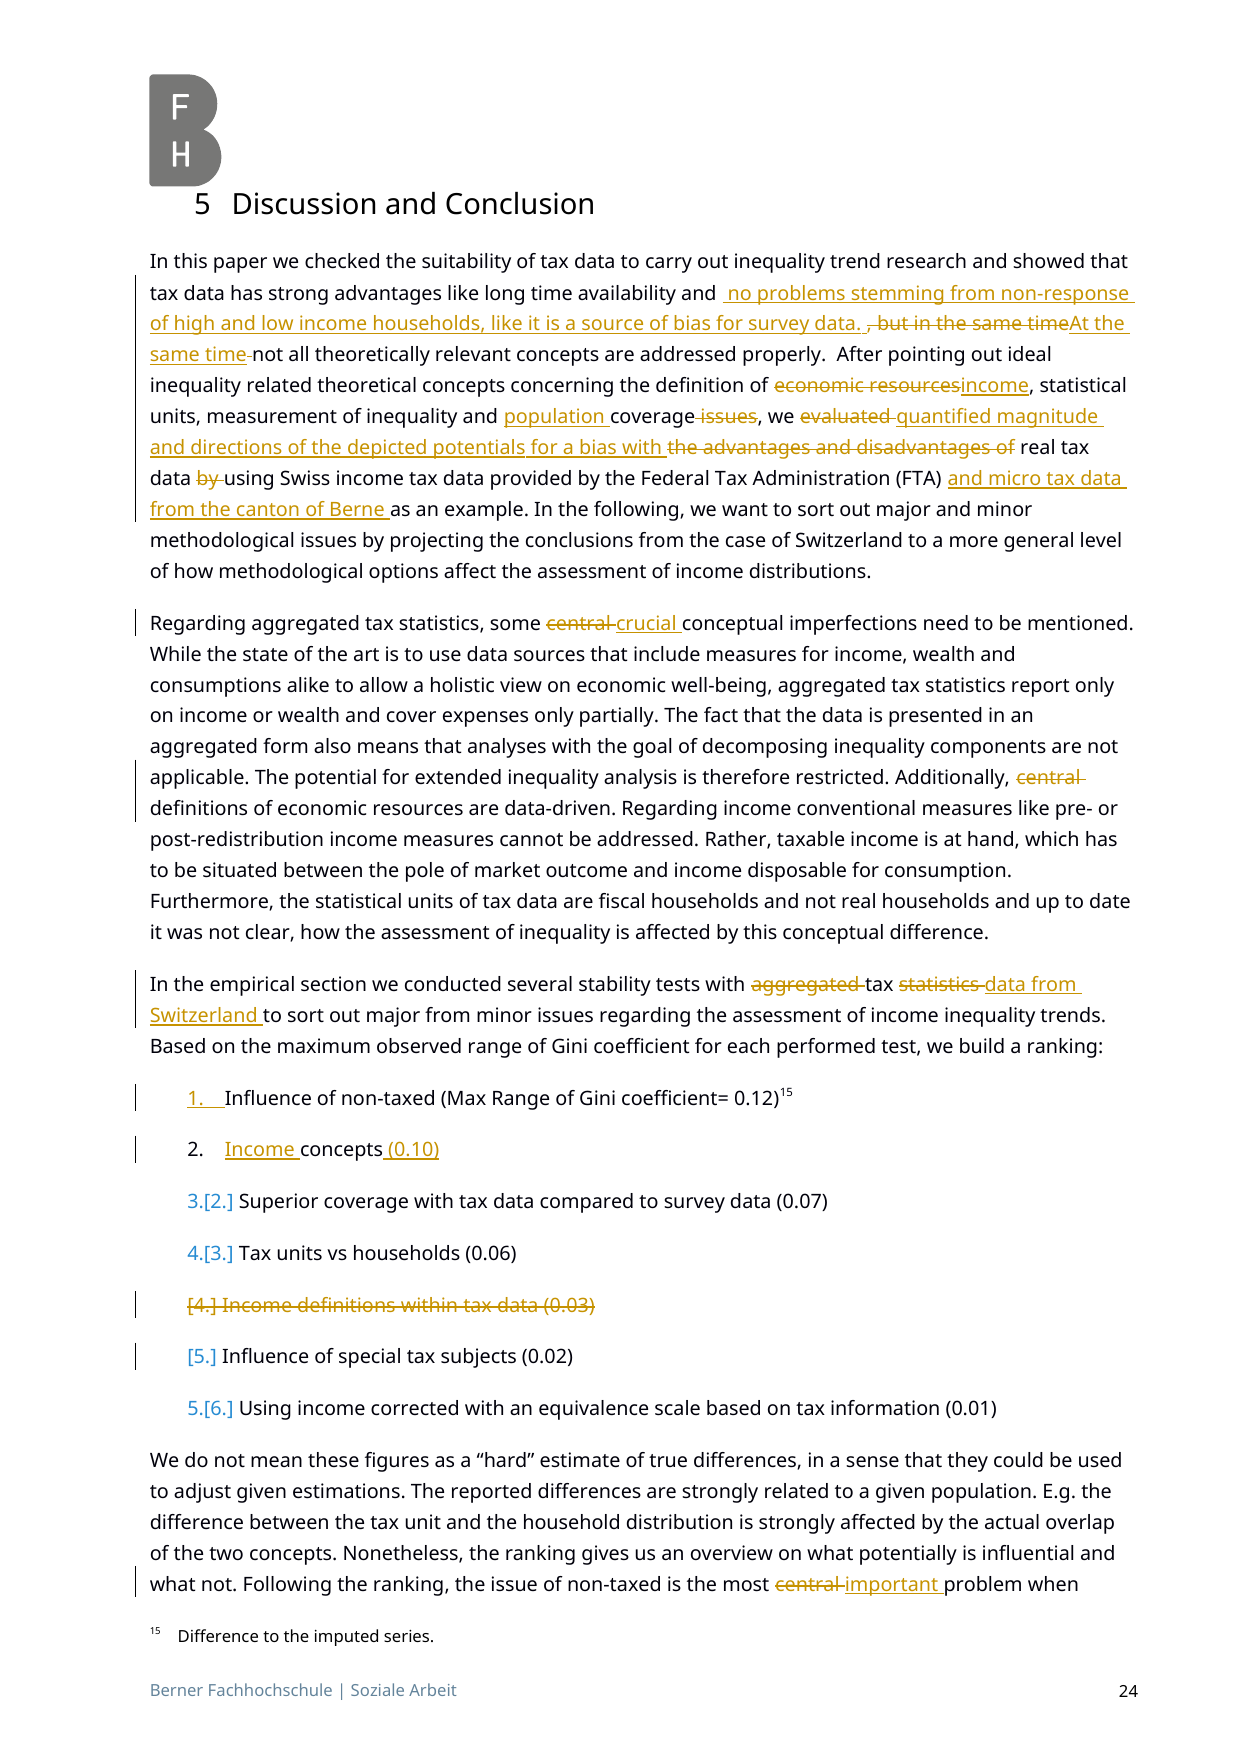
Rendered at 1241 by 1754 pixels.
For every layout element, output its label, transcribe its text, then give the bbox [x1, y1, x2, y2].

list Influence of special tax subjects (0.02) [187, 1343, 1136, 1369]
list Tax units vs households (0.06) [187, 1239, 1136, 1266]
text In the empirical section we conducted several stability tests with tax to sort out major from minor issues regarding the assessment of income inequality trends. Based on the maximum observed range of Gini coefficient for each performed test, we build a ranking: [149, 970, 1136, 1059]
text In this paper we checked the suitability of tax data to carry out inequality trend research and showed that tax data has strong advantages like long time availability and not all theoretically relevant concepts are addressed properly. After pointing out ideal inequality related theoretical concepts concerning the definition of , statistical units, measurement of inequality and coverage, we real tax data using Swiss income tax data provided by the Federal Tax Administration (FTA) as an example. In the following, we want to sort out major and minor methodological issues by projecting the conclusions from the case of Switzerland to a more general level of how methodological options affect the assessment of income distributions. [149, 248, 1136, 584]
list Superior coverage with tax data compared to survey data (0.07) [187, 1187, 1136, 1214]
list Using income corrected with an equivalence scale based on tax information (0.01) [187, 1394, 1136, 1421]
text Regarding aggregated tax statistics, some conceptual imperfections need to be mentioned. While the state of the art is to use data sources that include measures for income, wealth and consumptions alike to allow a holistic view on economic well-being, aggregated tax statistics report only on income or wealth and cover expenses only partially. The fact that the data is presented in an aggregated form also means that analyses with the goal of decomposing inequality components are not applicable. The potential for extended inequality analysis is therefore restricted. Additionally, definitions of economic resources are data-driven. Regarding income conventional measures like pre- or post-redistribution income measures cannot be addressed. Rather, taxable income is at hand, which has to be situated between the pole of market outcome and income disposable for consumption. Furthermore, the statistical units of tax data are fiscal households and not real households and up to date it was not clear, how the assessment of inequality is affected by this conceptual difference. [149, 609, 1136, 945]
subtitle Discussion and Conclusion [194, 183, 1136, 223]
list concepts [187, 1136, 1136, 1162]
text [149, 1446, 1136, 1597]
list Influence of non-taxed (Max Range of Gini coefficient= 0.12) [187, 1084, 1136, 1111]
